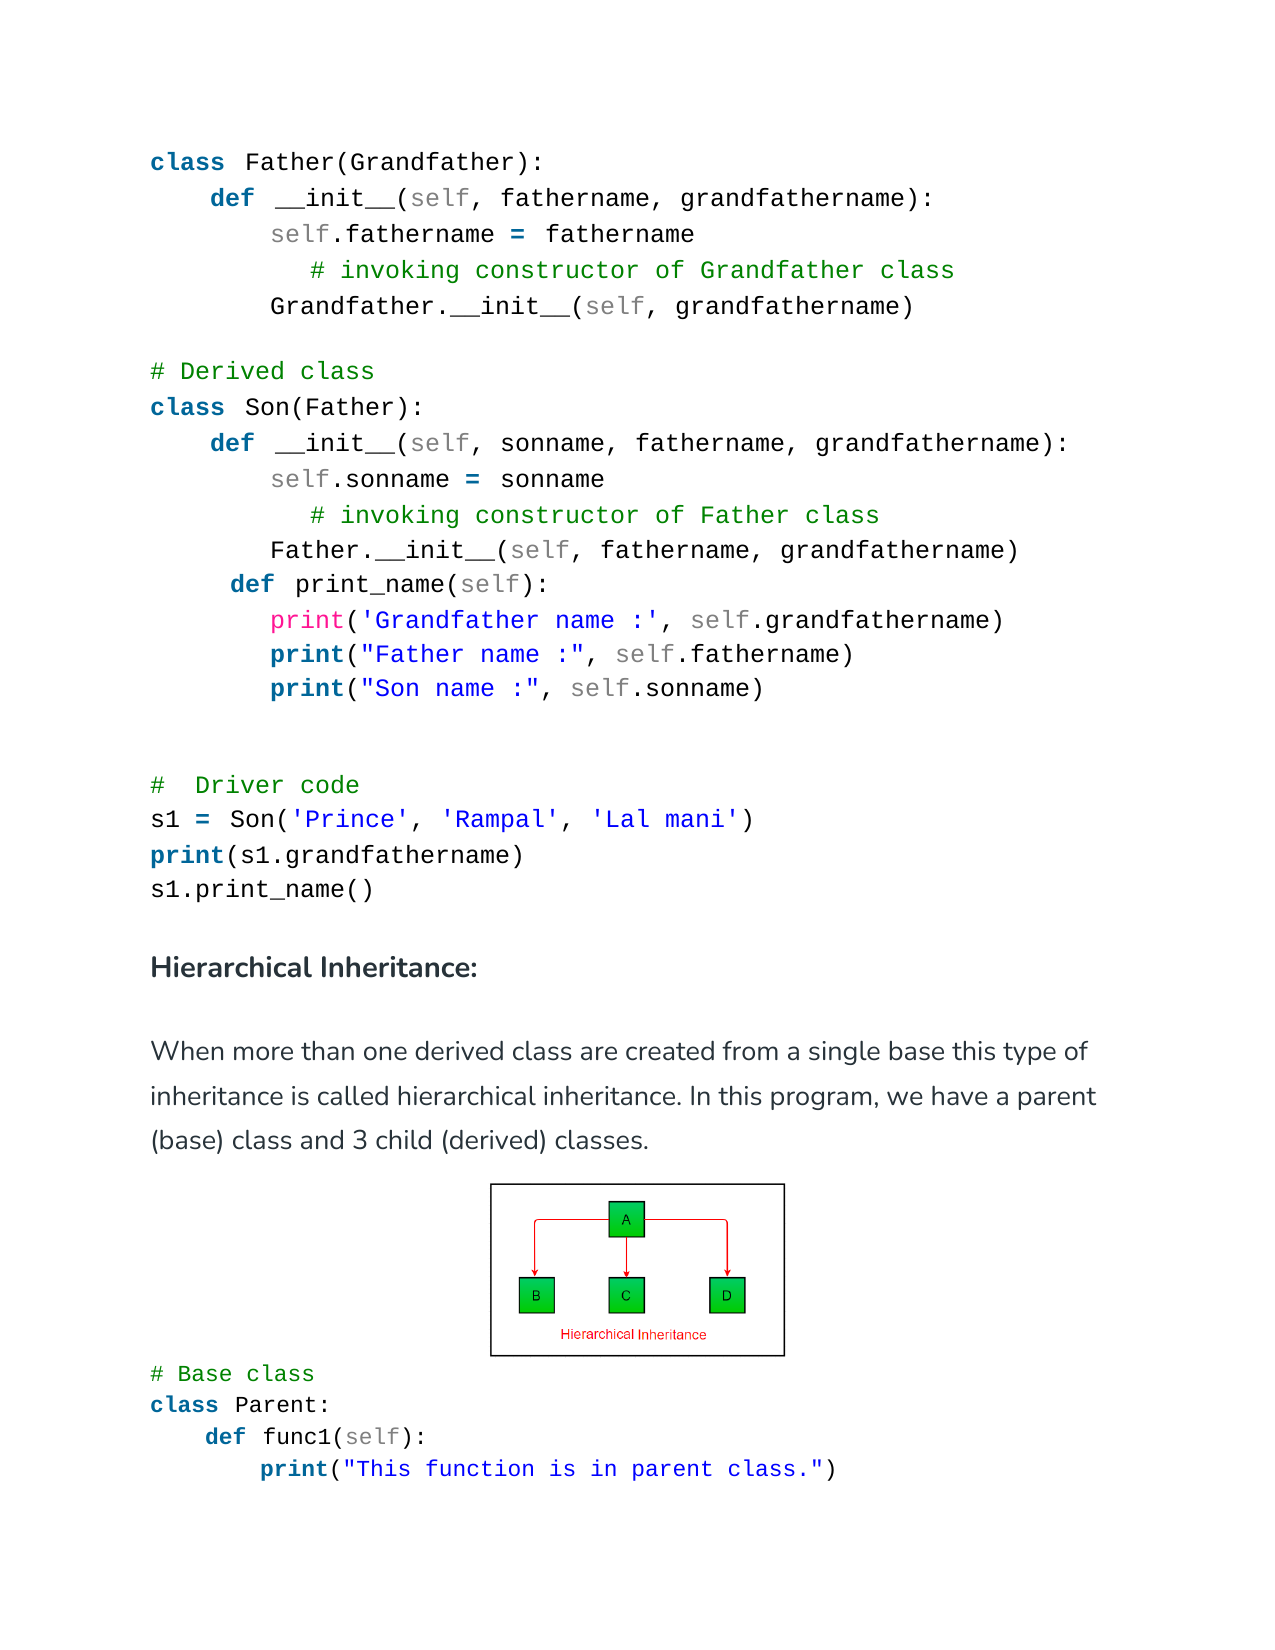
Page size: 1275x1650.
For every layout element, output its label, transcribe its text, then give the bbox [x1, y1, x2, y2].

picture [488, 1183, 787, 1358]
text When more than one derived class are created from a single base this type of inheritance is called hierarchical inheritance. In this program, we have a parent (base) class and 3 child (derived) classes. [150, 1033, 1125, 1159]
text print("This function is in parent class.") [150, 1458, 1125, 1484]
text class Parent: [150, 1394, 1125, 1419]
text # Base class [150, 1363, 1125, 1388]
text s1 = Son('Prince', 'Rampal', 'Lal mani') [150, 807, 1125, 835]
text class Father(Grandfather): [150, 150, 1125, 178]
text self.fathername = fathername [150, 222, 1125, 250]
text def __init__(self, fathername, grandfathername): [150, 186, 1125, 214]
text def __init__(self, sonname, fathername, grandfathername): [150, 431, 1125, 459]
text print("Son name :", self.sonname) [150, 676, 1125, 704]
text self.sonname = sonname [150, 466, 1125, 495]
subtitle Hierarchical Inheritance: [150, 948, 1125, 988]
text s1.print_name() [150, 877, 1125, 905]
text # Driver code [150, 773, 1125, 801]
text print(s1.grandfathername) [150, 843, 1125, 871]
text def print_name(self): [150, 572, 1125, 600]
text Grandfather.__init__(self, grandfathername) [150, 293, 1125, 322]
text class Son(Father): [150, 395, 1125, 423]
text Father.__init__(self, fathername, grandfathername) [150, 538, 1125, 566]
text # Derived class [150, 359, 1125, 387]
text # invoking constructor of Father class [150, 502, 1125, 531]
text print("Father name :", self.fathername) [150, 642, 1125, 670]
text print('Grandfather name :', self.grandfathername) [150, 608, 1125, 636]
text # invoking constructor of Grandfather class [150, 257, 1125, 286]
text def func1(self): [150, 1426, 1125, 1452]
